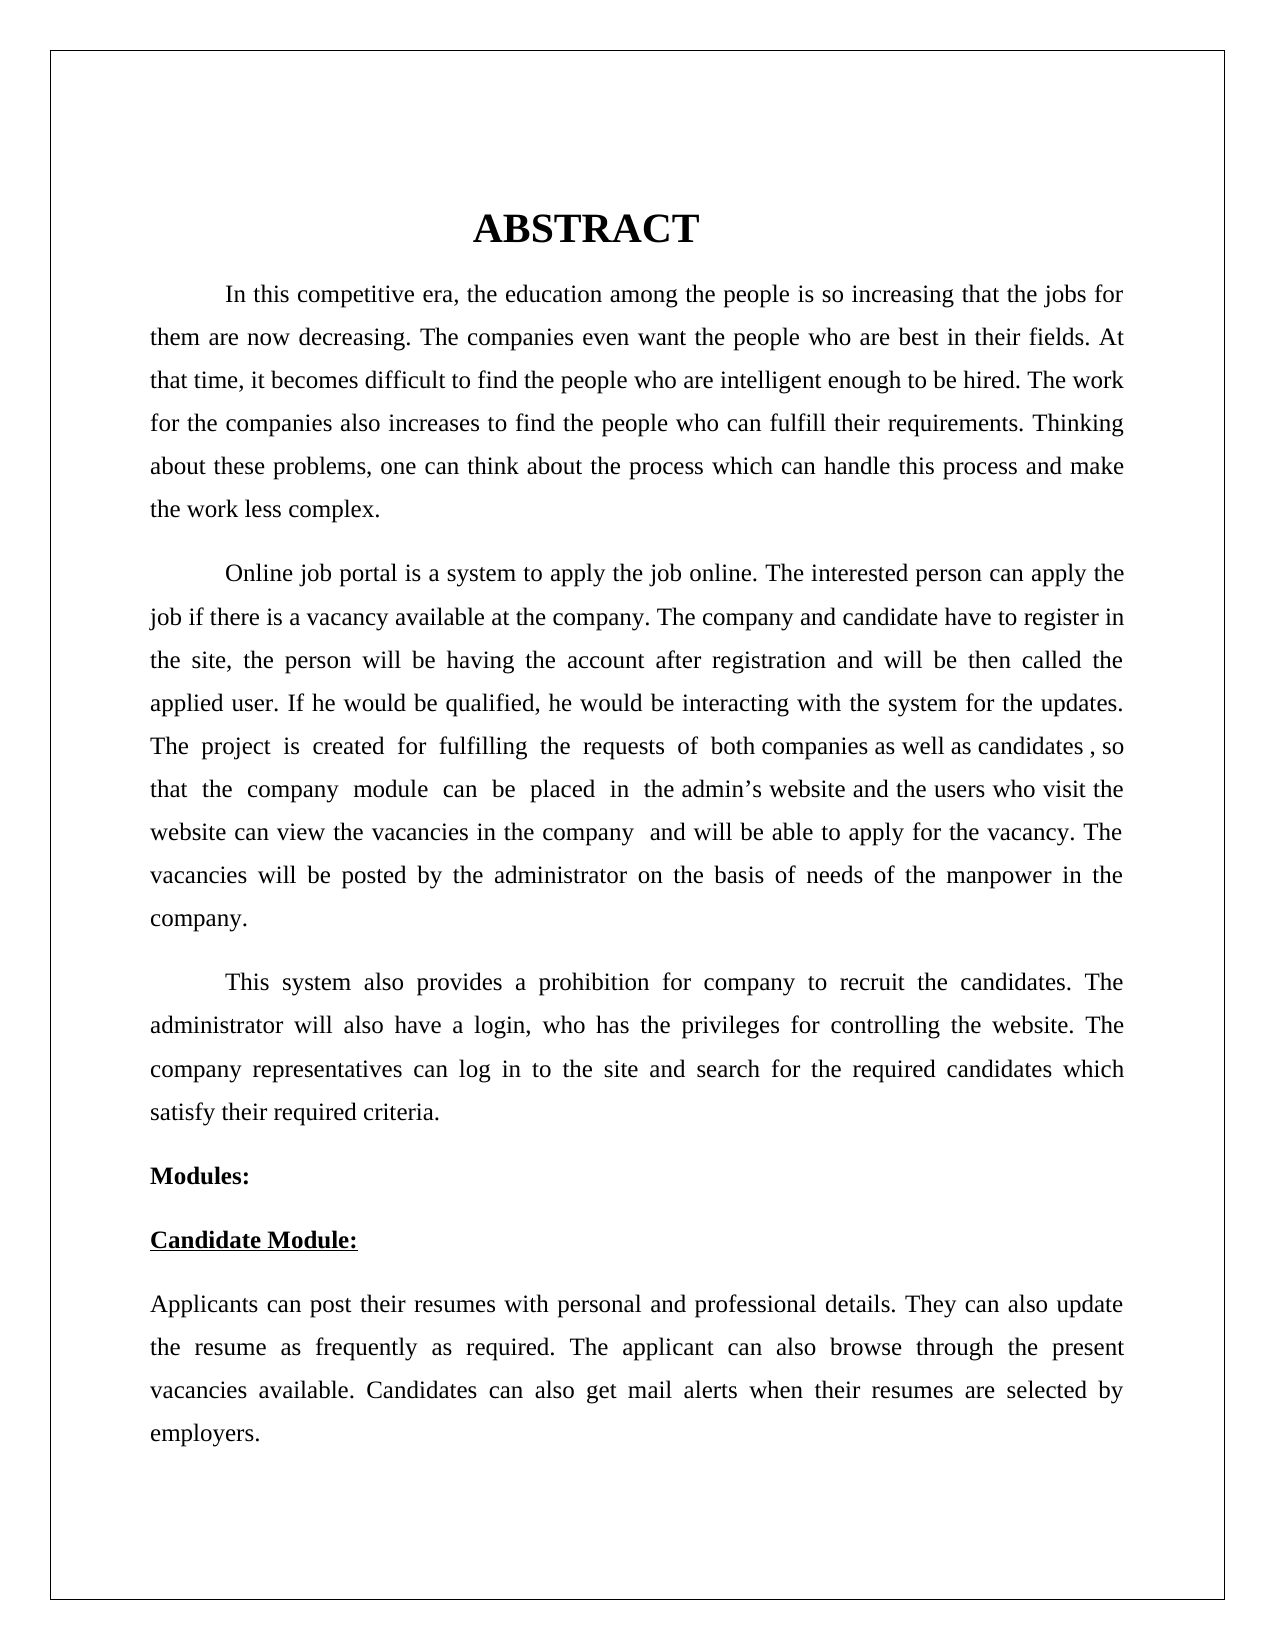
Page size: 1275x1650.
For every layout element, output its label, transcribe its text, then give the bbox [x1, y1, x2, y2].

text ABSTRACT [150, 203, 1125, 251]
text Candidate Module: [150, 1225, 1125, 1253]
text Online job portal is a system to apply the job online. The interested person can apply the job if there is a vacancy available at the company. The company and candidate have to register in the site, the person will be having the account after registration and will be then called the applied user. If he would be qualified, he would be interacting with the system for the updates. The project is created for fulfilling the requests of both companies as well as candidates , so that the company module can be placed in the admin’s website and the users who visit the website can view the vacancies in the company and will be able to apply for the vacancy. The vacancies will be posted by the administrator on the basis of needs of the manpower in the company. [150, 558, 1125, 932]
text This system also provides a prohibition for company to recruit the candidates. The administrator will also have a login, who has the privileges for controlling the website. The company representatives can log in to the site and search for the required candidates which satisfy their required criteria. [150, 967, 1125, 1126]
text In this competitive era, the education among the people is so increasing that the jobs for them are now decreasing. The companies even want the people who are best in their fields. At that time, it becomes difficult to find the people who are intelligent enough to be hired. The work for the companies also increases to find the people who can fulfill their requirements. Thinking about these problems, one can think about the process which can handle this process and make the work less complex. [150, 279, 1125, 523]
text Applicants can post their resumes with personal and professional details. They can also update the resume as frequently as required. The applicant can also browse through the present vacancies available. Candidates can also get mail alerts when their resumes are selected by employers. [150, 1289, 1125, 1447]
text Modules: [150, 1161, 1125, 1189]
